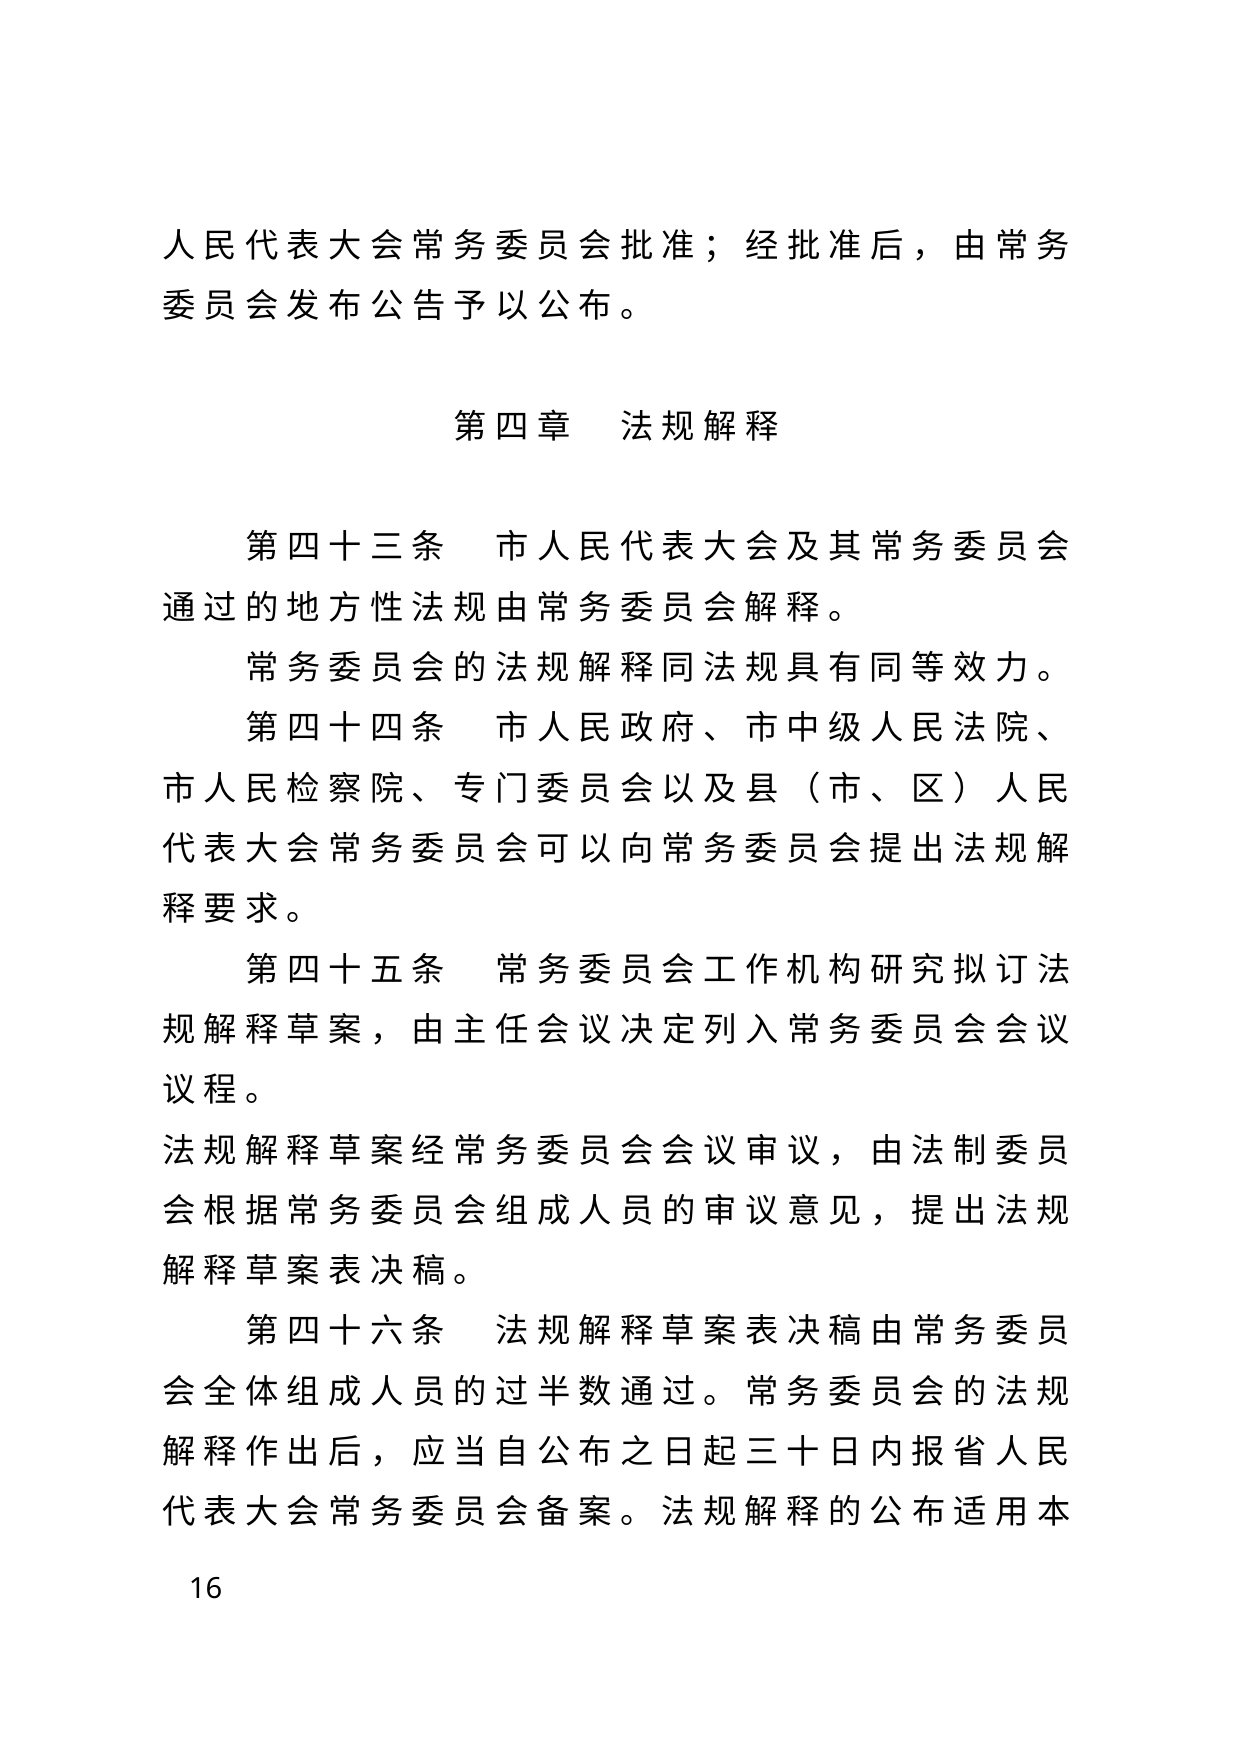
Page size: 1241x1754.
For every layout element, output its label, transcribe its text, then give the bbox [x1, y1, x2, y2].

text 第四章 法规解释 [162, 393, 1078, 454]
text 第四十三条 市人民代表大会及其常务委员会通过的地方性法规由常务委员会解释。 [162, 514, 1078, 635]
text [162, 213, 1078, 333]
text 常务委员会的法规解释同法规具有同等效力。 [162, 635, 1078, 695]
text 第四十五条 常务委员会工作机构研究拟订法规解释草案，由主任会议决定列入常务委员会会议议程。 [162, 936, 1078, 1117]
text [162, 1298, 1078, 1539]
text 第四十四条 市人民政府、市中级人民法院、市人民检察院、专门委员会以及县（市、区）人民代表大会常务委员会可以向常务委员会提出法规解释要求。 [162, 695, 1078, 936]
text 法规解释草案经常务委员会会议审议，由法制委员会根据常务委员会组成人员的审议意见，提出法规解释草案表决稿。 [162, 1117, 1078, 1298]
